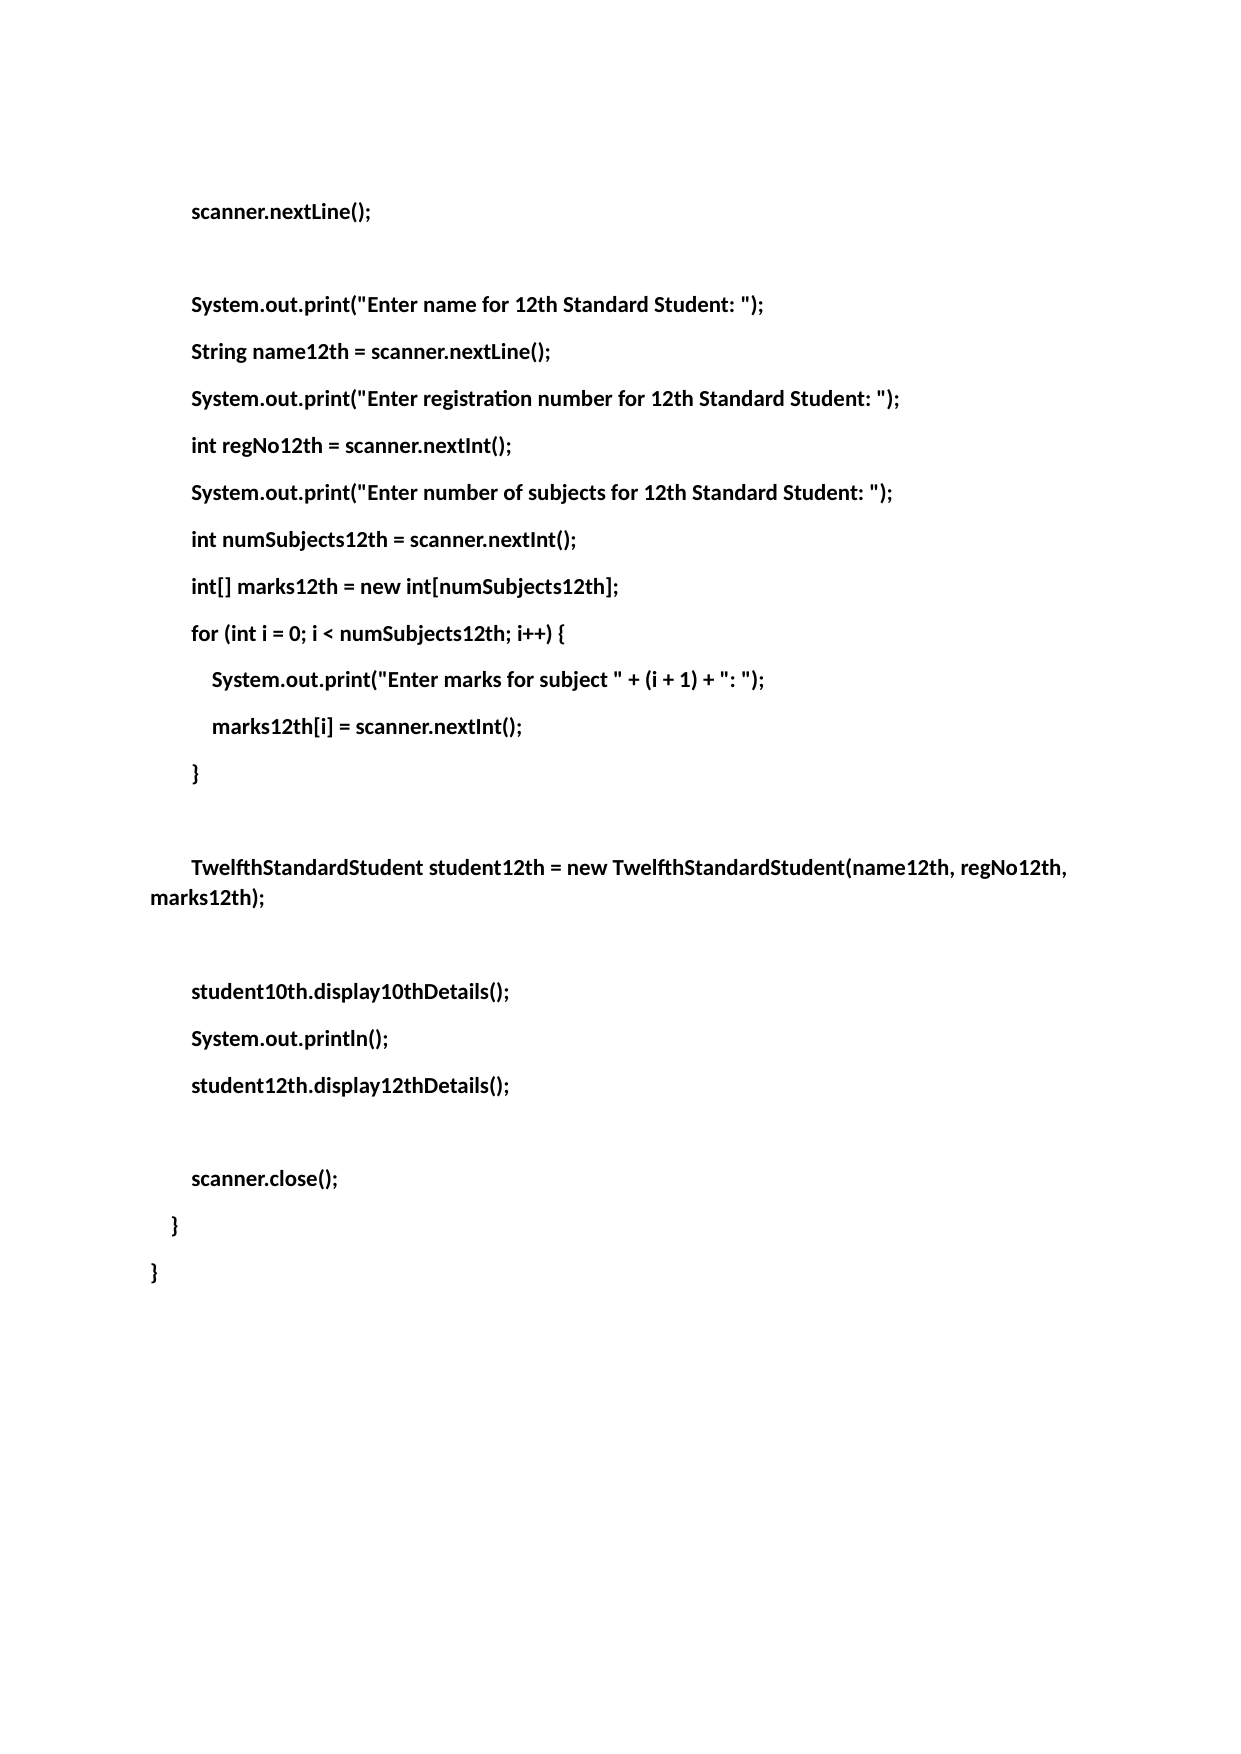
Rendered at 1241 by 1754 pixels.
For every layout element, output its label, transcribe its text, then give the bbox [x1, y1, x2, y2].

text student10th.display10thDetails(); [150, 977, 1090, 1005]
text TwelfthStandardStudent student12th = new TwelfthStandardStudent(name12th, regNo12th, marks12th); [150, 853, 1090, 911]
text System.out.print("Enter marks for subject " + (i + 1) + ": "); [150, 666, 1090, 694]
text int[] marks12th = new int[numSubjects12th]; [150, 572, 1090, 600]
text scanner.nextLine(); [150, 197, 1090, 225]
text System.out.print("Enter name for 12th Standard Student: "); [150, 291, 1090, 319]
text String name12th = scanner.nextLine(); [150, 337, 1090, 366]
text marks12th[i] = scanner.nextInt(); [150, 712, 1090, 741]
text } [150, 759, 1090, 787]
text System.out.print("Enter registration number for 12th Standard Student: "); [150, 384, 1090, 412]
text for (int i = 0; i < numSubjects12th; i++) { [150, 619, 1090, 647]
text scanner.close(); [150, 1164, 1090, 1193]
text student12th.display12thDetails(); [150, 1071, 1090, 1099]
text System.out.print("Enter number of subjects for 12th Standard Student: "); [150, 478, 1090, 506]
text } [150, 1211, 1090, 1239]
text int regNo12th = scanner.nextInt(); [150, 431, 1090, 459]
text System.out.println(); [150, 1024, 1090, 1052]
text } [150, 1258, 1090, 1286]
text int numSubjects12th = scanner.nextInt(); [150, 525, 1090, 553]
